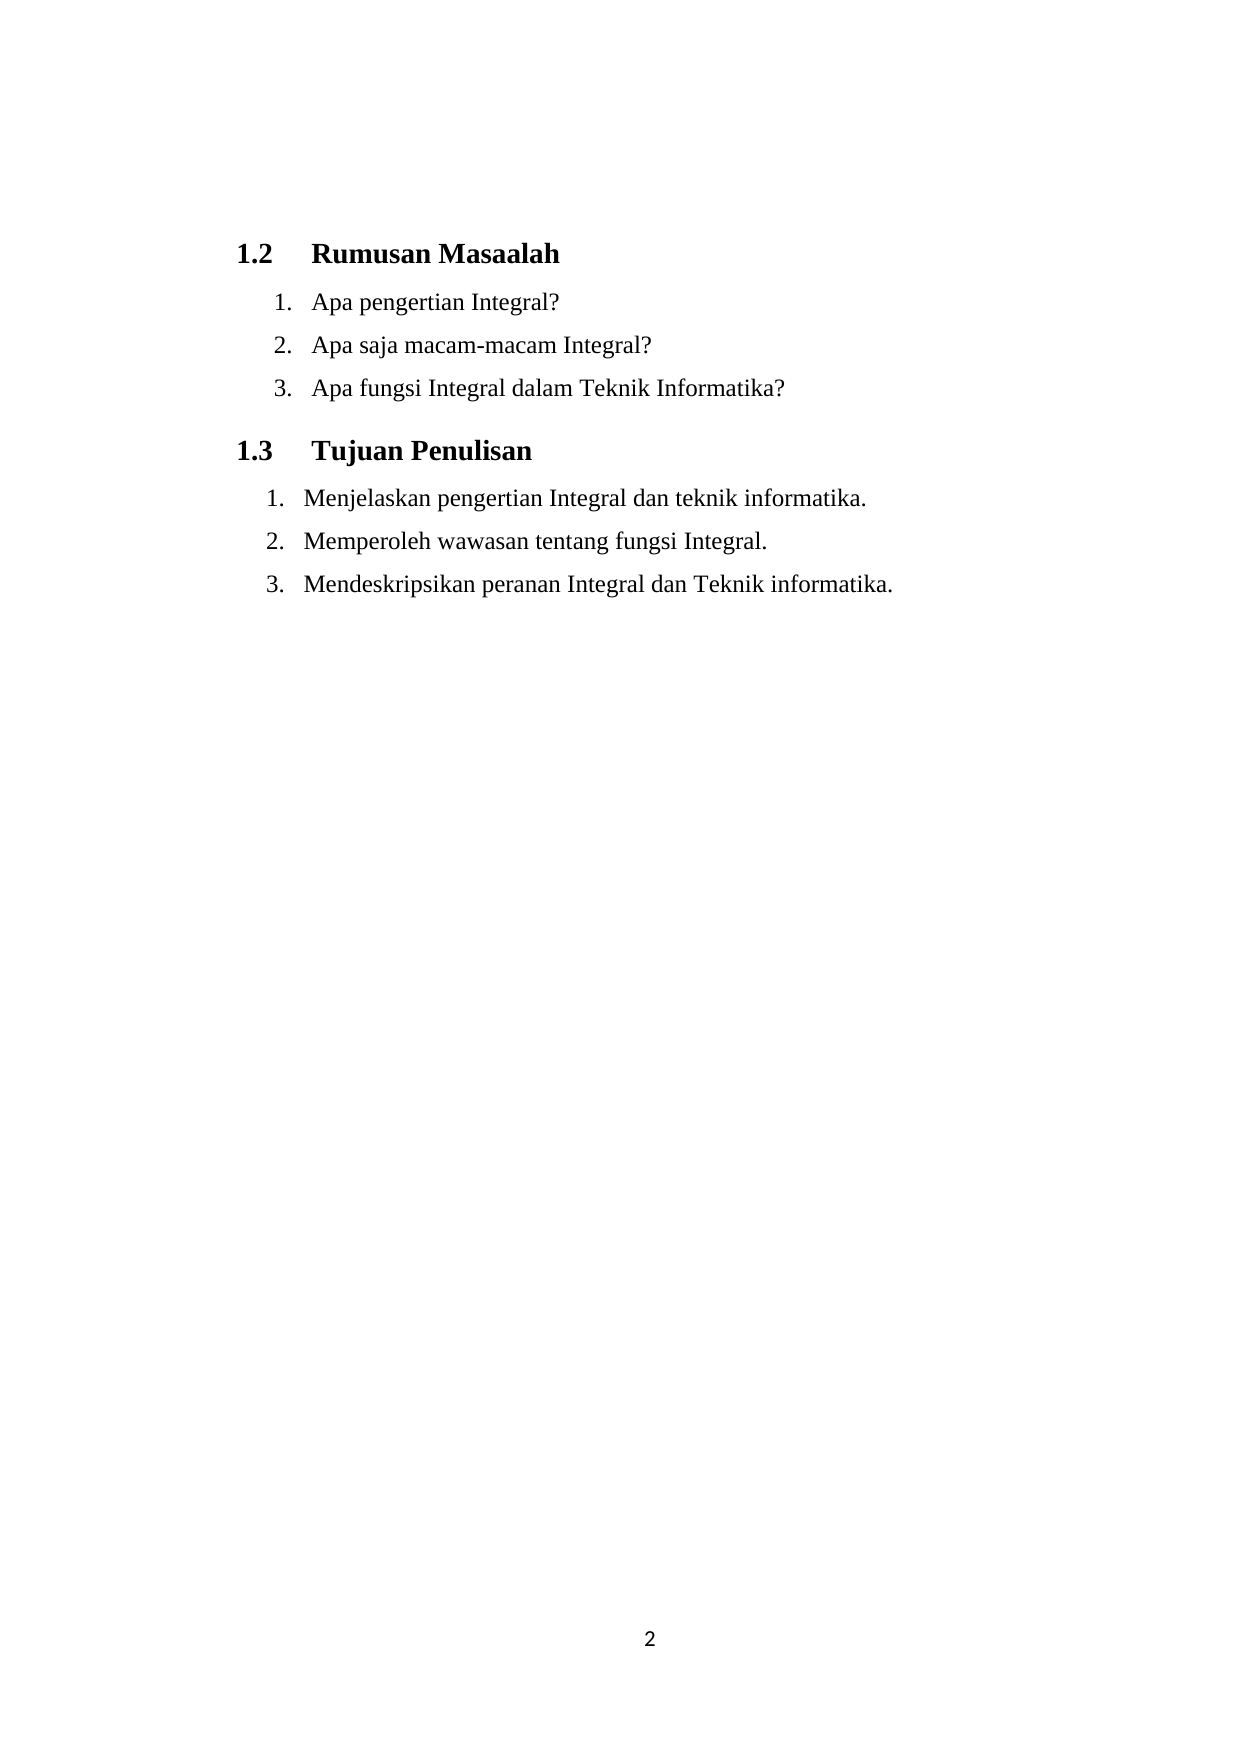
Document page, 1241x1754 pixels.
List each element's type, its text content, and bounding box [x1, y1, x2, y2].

list Mendeskripsikan peranan Integral dan Teknik informatika. [266, 569, 1063, 598]
list Apa fungsi Integral dalam Teknik Informatika? [274, 373, 1063, 402]
list Apa pengertian Integral? [274, 287, 1063, 315]
subtitle 1.3 Tujuan Penulisan [236, 433, 1063, 466]
subtitle 1.2 Rumusan Masaalah [236, 236, 1063, 270]
list Menjelaskan pengertian Integral dan teknik informatika. [266, 483, 1063, 512]
list Apa saja macam-macam Integral? [274, 330, 1063, 358]
list Memperoleh wawasan tentang fungsi Integral. [266, 526, 1063, 555]
